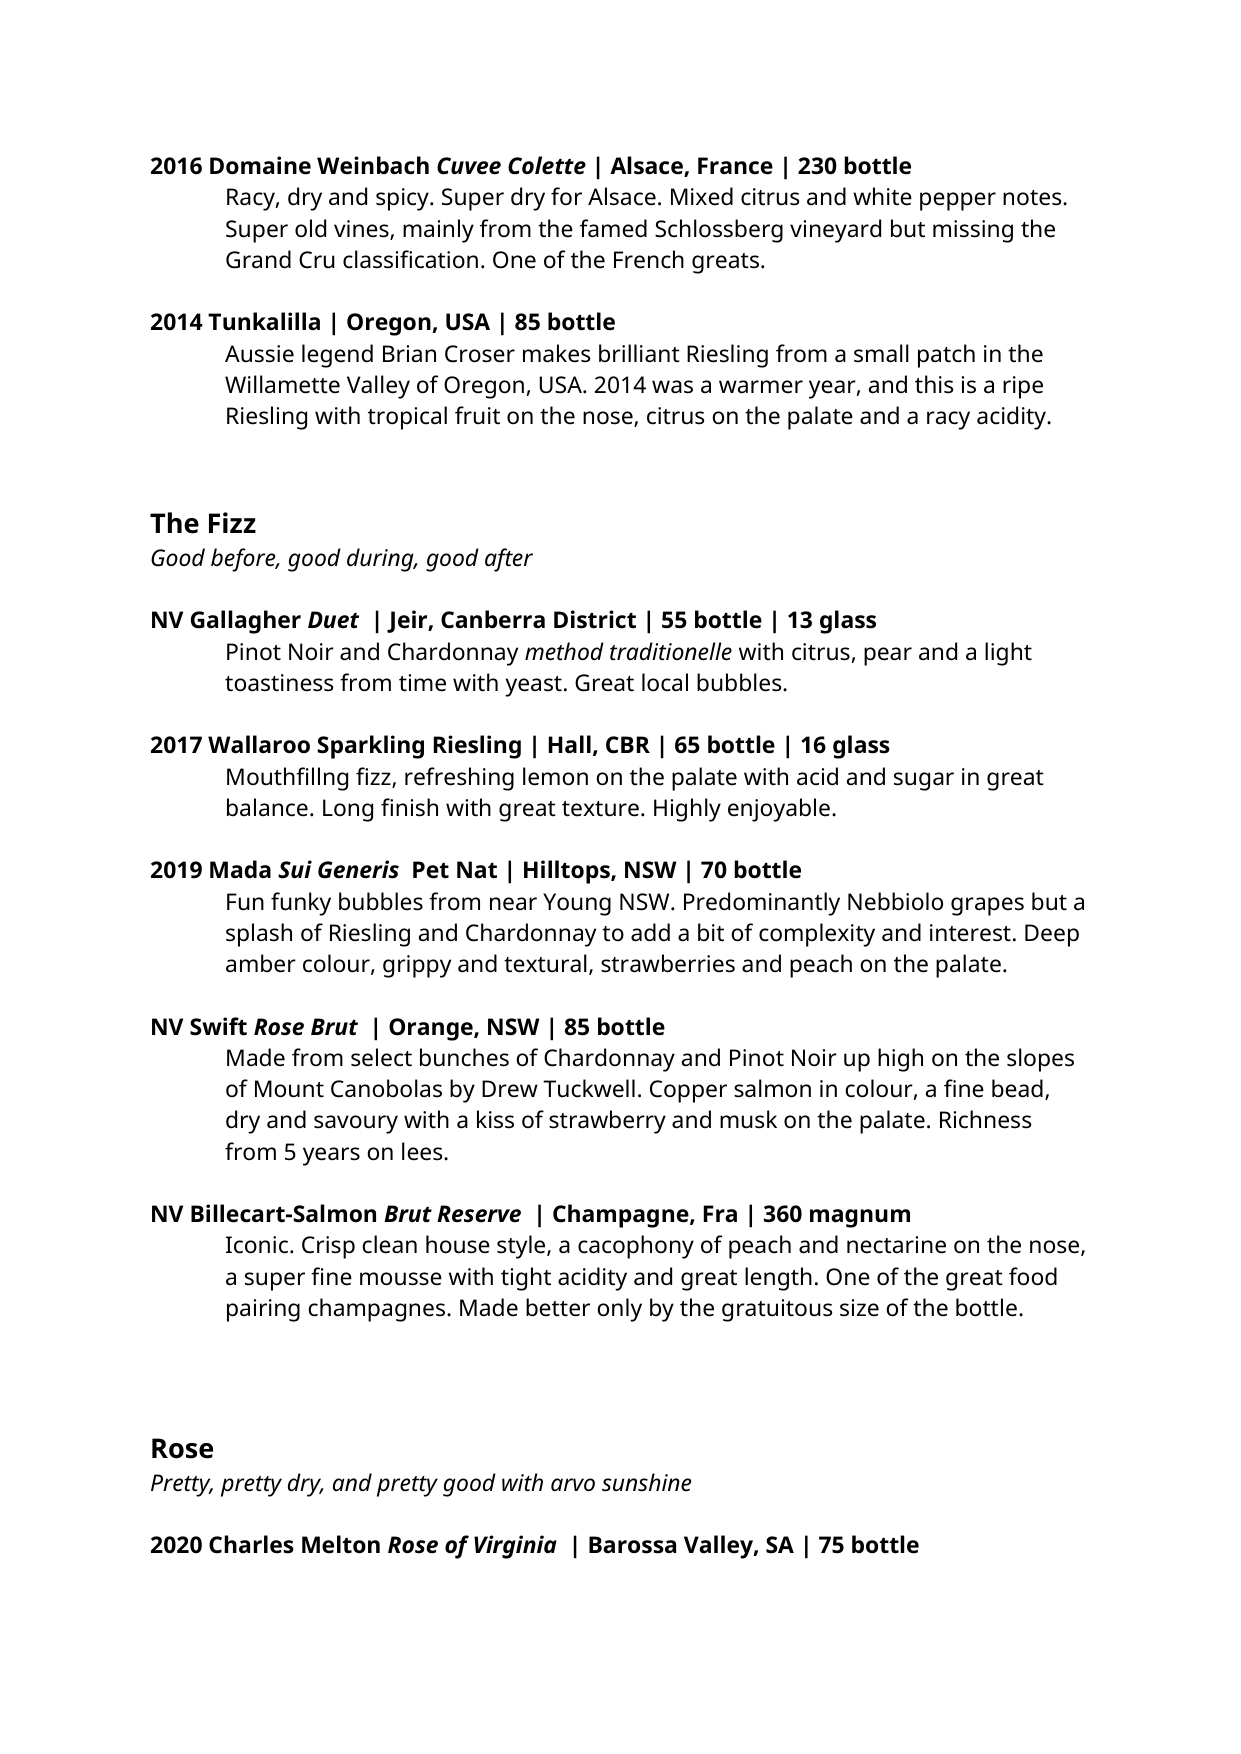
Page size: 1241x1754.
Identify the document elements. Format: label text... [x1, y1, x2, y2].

text 2016 Domaine Weinbach Cuvee Colette | Alsace, France | 230 bottle [150, 150, 1090, 181]
text NV Swift Rose Brut | Orange, NSW | 85 bottle [150, 1011, 1090, 1042]
text Good before, good during, good after [150, 542, 1090, 573]
text Racy, dry and spicy. Super dry for Alsace. Mixed citrus and white pepper notes. Super old vines, mainly from the famed Schlossberg vineyard but missing the Grand Cru classification. One of the French greats. [225, 181, 1090, 275]
text Made from select bunches of Chardonnay and Pinot Noir up high on the slopes of Mount Canobolas by Drew Tuckwell. Copper salmon in colour, a fine bead, dry and savoury with a kiss of strawberry and musk on the palate. Richness from 5 years on lees. [225, 1042, 1090, 1167]
text Aussie legend Brian Croser makes brilliant Riesling from a small patch in the Willamette Valley of Oregon, USA. 2014 was a warmer year, and this is a ripe Riesling with tropical fruit on the nose, citrus on the palate and a racy acidity. [225, 337, 1090, 431]
text 2020 Charles Melton Rose of Virginia | Barossa Valley, SA | 75 bottle [150, 1529, 1090, 1561]
text 2017 Wallaroo Sparkling Riesling | Hall, CBR | 65 bottle | 16 glass [150, 729, 1090, 761]
text Pinot Noir and Chardonnay method traditionelle with citrus, pear and a light toastiness from time with yeast. Great local bubbles. [225, 636, 1090, 698]
text NV Billecart-Salmon Brut Reserve | Champagne, Fra | 360 magnum [150, 1198, 1090, 1229]
text NV Gallagher Duet | Jeir, Canberra District | 55 bottle | 13 glass [150, 604, 1090, 636]
text Mouthfillng fizz, refreshing lemon on the palate with acid and sugar in great balance. Long finish with great texture. Highly enjoyable. [225, 761, 1090, 823]
text Rose [150, 1430, 1090, 1467]
text 2014 Tunkalilla | Oregon, USA | 85 bottle [150, 306, 1090, 337]
text Iconic. Crisp clean house style, a cacophony of peach and nectarine on the nose, a super fine mousse with tight acidity and great length. One of the great food pairing champagnes. Made better only by the gratuitous size of the bottle. [225, 1229, 1090, 1323]
text Fun funky bubbles from near Young NSW. Predominantly Nebbiolo grapes but a splash of Riesling and Chardonnay to add a bit of complexity and interest. Deep amber colour, grippy and textural, strawberries and peach on the palate. [225, 886, 1090, 979]
text 2019 Mada Sui Generis Pet Nat | Hilltops, NSW | 70 bottle [150, 854, 1090, 886]
text Pretty, pretty dry, and pretty good with arvo sunshine [150, 1467, 1090, 1498]
text The Fizz [150, 505, 1090, 542]
